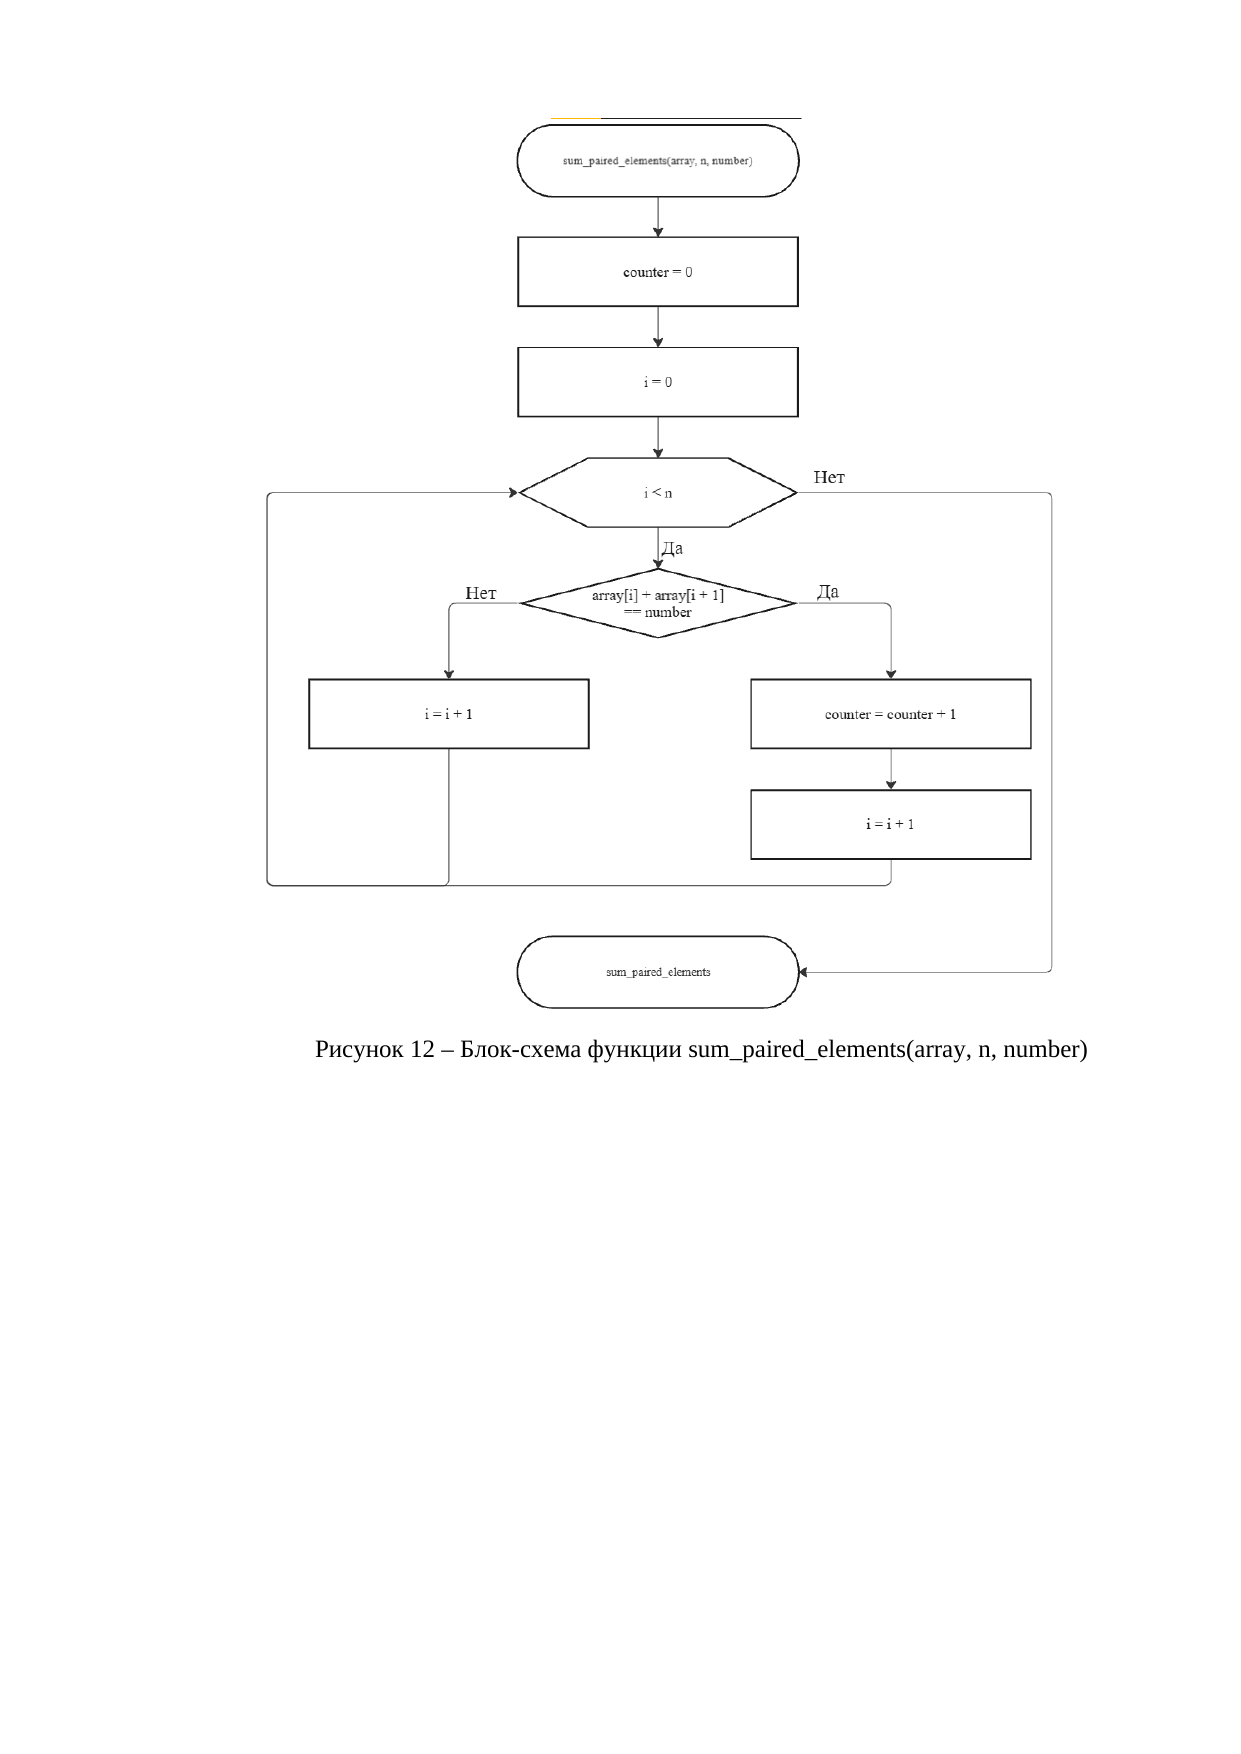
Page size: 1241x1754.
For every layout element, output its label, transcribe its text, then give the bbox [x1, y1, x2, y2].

picture [177, 118, 1152, 1018]
text Рисунок 12 – Блок-схема функции sum_paired_elements(array, n, number) [177, 1034, 1152, 1063]
